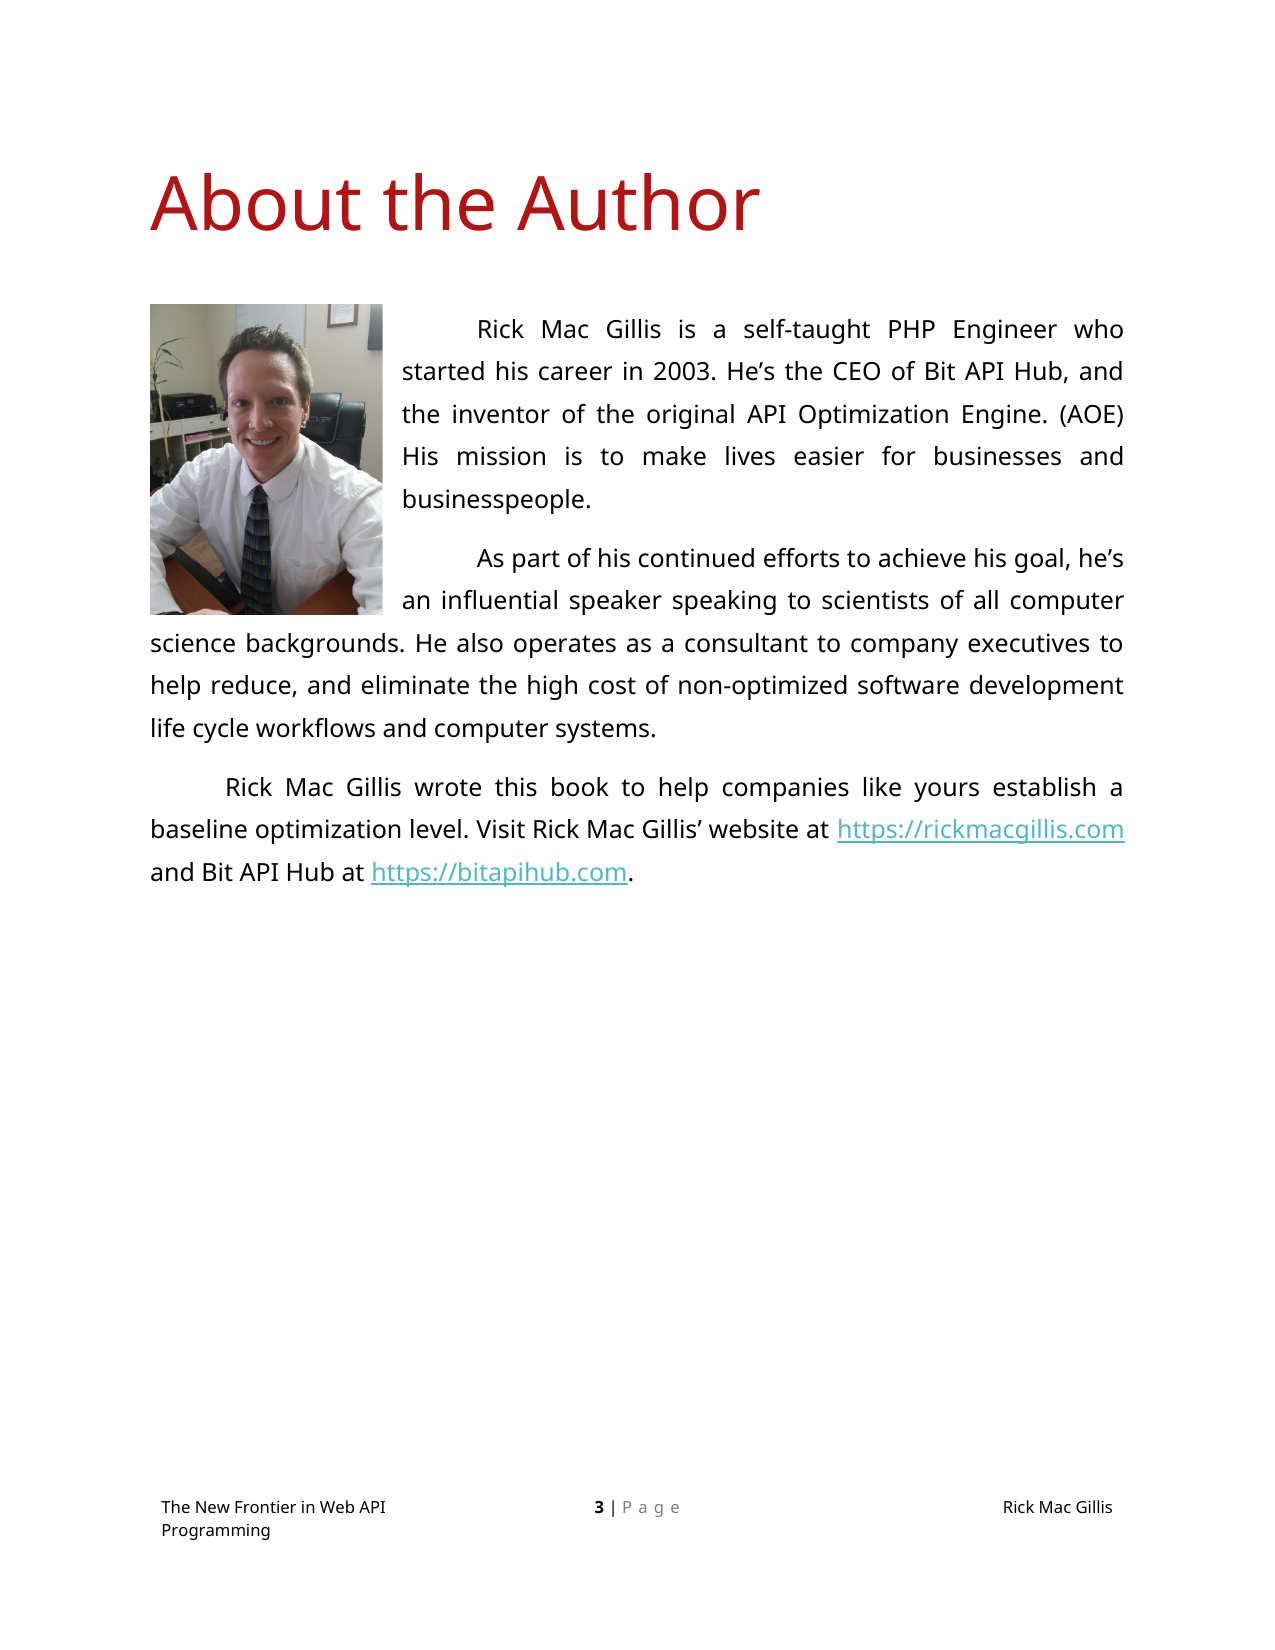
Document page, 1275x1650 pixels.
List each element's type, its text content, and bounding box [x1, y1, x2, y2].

title About the Author [150, 150, 1125, 252]
text Rick Mac Gillis is a self-taught PHP Engineer who started his career in 2003. He’s the CEO of Bit API Hub, and the inventor of the original API Optimization Engine. (AOE) His mission is to make lives easier for businesses and businesspeople. [383, 311, 1125, 515]
text As part of his continued efforts to achieve his goal, he’s an influential speaker speaking to scientists of all computer science backgrounds. He also operates as a consultant to company executives to help reduce, and eliminate the high cost of non-optimized software development life cycle workflows and computer systems. [150, 541, 1125, 744]
picture [150, 304, 383, 615]
text Rick Mac Gillis wrote this book to help companies like yours establish a baseline optimization level. Visit Rick Mac Gillis’ website at https://rickmacgillis.com and Bit API Hub at https://bitapihub.com. [150, 770, 1125, 889]
